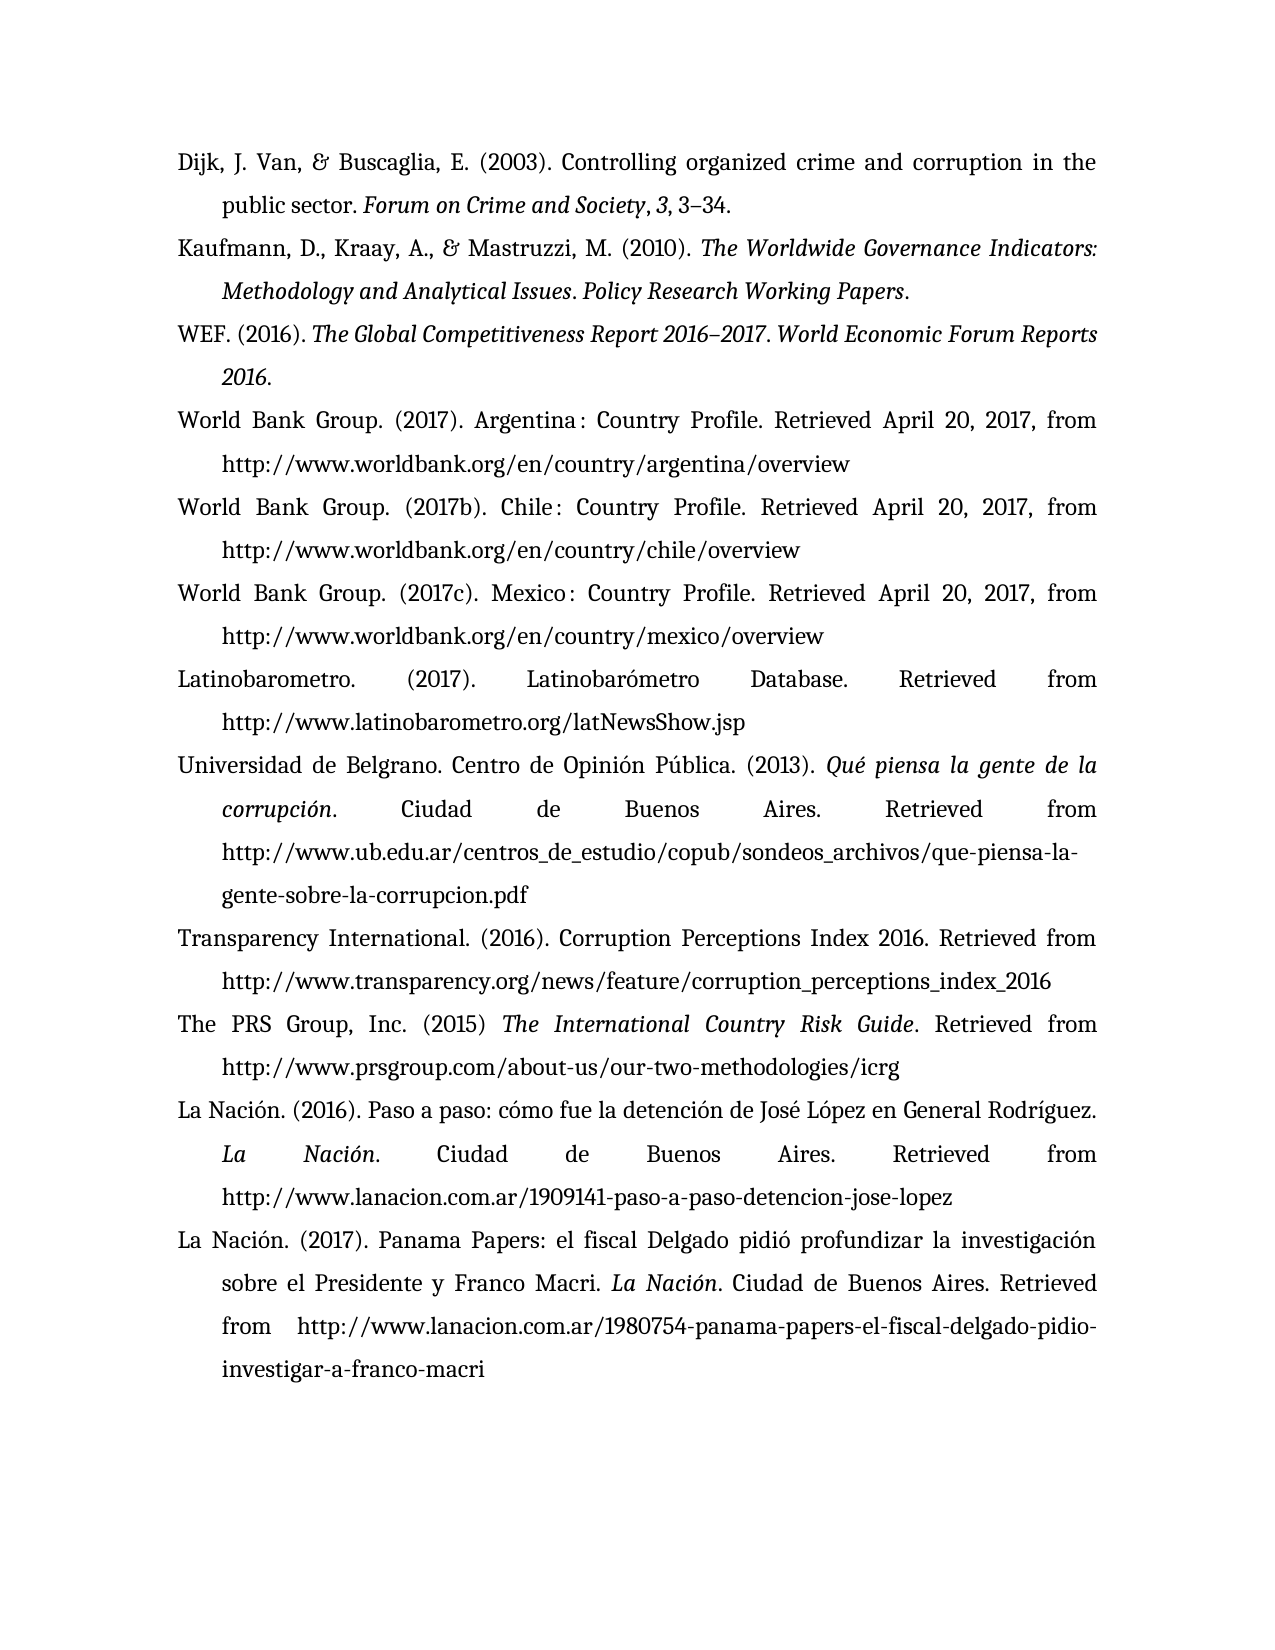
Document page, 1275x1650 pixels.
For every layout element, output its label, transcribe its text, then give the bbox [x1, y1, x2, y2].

text La Nación. (2016). Paso a paso: cómo fue la detención de José López en General Rodríguez. La Nación. Ciudad de Buenos Aires. Retrieved from http://www.lanacion.com.ar/1909141-paso-a-paso-detencion-jose-lopez [177, 1096, 1098, 1211]
text La Nación. (2017). Panama Papers: el fiscal Delgado pidió profundizar la investigación sobre el Presidente y Franco Macri. La Nación. Ciudad de Buenos Aires. Retrieved from http://www.lanacion.com.ar/1980754-panama-papers-el-fiscal-delgado-pidio-investigar-a-franco-macri [177, 1226, 1098, 1384]
text World Bank Group. (2017b). Chile : Country Profile. Retrieved April 20, 2017, from http://www.worldbank.org/en/country/chile/overview [177, 493, 1098, 564]
text Latinobarometro. (2017). Latinobarómetro Database. Retrieved from http://www.latinobarometro.org/latNewsShow.jsp [177, 665, 1098, 737]
text Dijk, J. Van, & Buscaglia, E. (2003). Controlling organized crime and corruption in the public sector. Forum on Crime and Society, 3, 3–34. [177, 148, 1098, 219]
text World Bank Group. (2017c). Mexico : Country Profile. Retrieved April 20, 2017, from http://www.worldbank.org/en/country/mexico/overview [177, 579, 1098, 651]
text World Bank Group. (2017). Argentina : Country Profile. Retrieved April 20, 2017, from http://www.worldbank.org/en/country/argentina/overview [177, 406, 1098, 478]
text Kaufmann, D., Kraay, A., & Mastruzzi, M. (2010). The Worldwide Governance Indicators: Methodology and Analytical Issues. Policy Research Working Papers. [177, 234, 1098, 306]
text Universidad de Belgrano. Centro de Opinión Pública. (2013). Qué piensa la gente de la corrupción. Ciudad de Buenos Aires. Retrieved from http://www.ub.edu.ar/centros_de_estudio/copub/sondeos_archivos/que-piensa-la-gente-sobre-la-corrupcion.pdf [177, 751, 1098, 909]
text WEF. (2016). The Global Competitiveness Report 2016–2017. World Economic Forum Reports 2016. [177, 320, 1098, 392]
text The PRS Group, Inc. (2015) The International Country Risk Guide. Retrieved from http://www.prsgroup.com/about-us/our-two-methodologies/icrg [177, 1010, 1098, 1082]
text Transparency International. (2016). Corruption Perceptions Index 2016. Retrieved from http://www.transparency.org/news/feature/corruption_perceptions_index_2016 [177, 924, 1098, 996]
